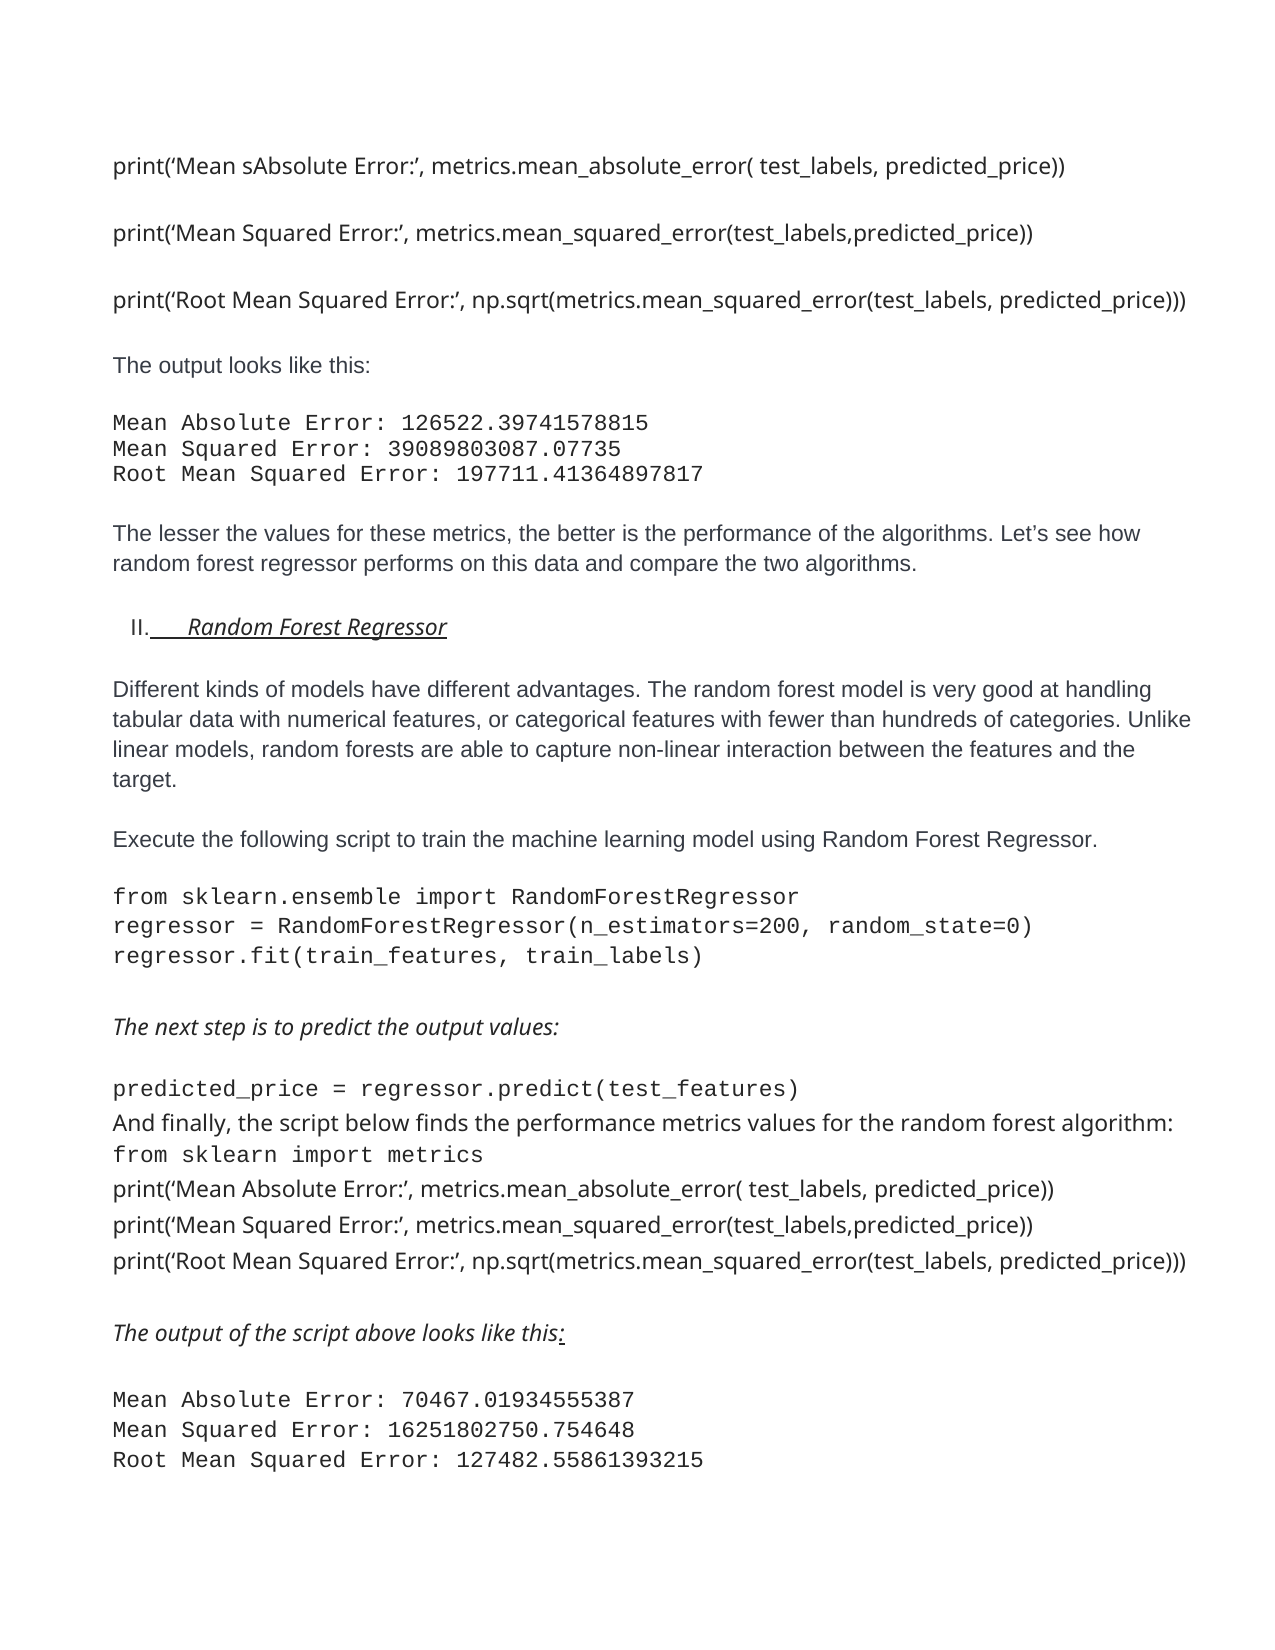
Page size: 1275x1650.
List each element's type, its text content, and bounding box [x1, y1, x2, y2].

text from sklearn.ensemble import RandomForestRegressor [112, 885, 1200, 911]
text The output of the script above looks like this: [112, 1317, 1200, 1348]
text print(‘Root Mean Squared Error:’, np.sqrt(metrics.mean_squared_error(test_labels, predicted_price))) [112, 1245, 1200, 1276]
list Random Forest Regressor [150, 611, 1200, 642]
text Execute the following script to train the machine learning model using Random Forest Regressor. [112, 826, 1200, 852]
text print(‘Mean sAbsolute Error:’, metrics.mean_absolute_error( test_labels, predicted_price)) [112, 150, 1247, 181]
text And finally, the script below finds the performance metrics values for the random forest algorithm: [112, 1107, 1200, 1139]
text Mean Absolute Error: 70467.01934555387 [112, 1389, 1200, 1415]
text from sklearn import metrics [112, 1143, 1200, 1169]
text Mean Absolute Error: 126522.39741578815 [112, 411, 1200, 437]
text regressor.fit(train_features, train_labels) [112, 945, 1200, 971]
text Different kinds of models have different advantages. The random forest model is very good at handling tabular data with numerical features, or categorical features with fewer than hundreds of categories. Unlike linear models, random forests are able to capture non-linear interaction between the features and the target. [112, 676, 1200, 793]
text The lesser the values for these metrics, the better is the performance of the algorithms. Let’s see how random forest regressor performs on this data and compare the two algorithms. [112, 520, 1200, 577]
text regressor = RandomForestRegressor(n_estimators=200, random_state=0) [112, 915, 1200, 941]
text print(‘Mean Squared Error:’, metrics.mean_squared_error(test_labels,predicted_price)) [112, 1209, 1200, 1240]
text print(‘Mean Squared Error:’, metrics.mean_squared_error(test_labels,predicted_price)) [112, 217, 1200, 248]
text The output looks like this: [112, 352, 1200, 378]
text print(‘Root Mean Squared Error:’, np.sqrt(metrics.mean_squared_error(test_labels, predicted_price))) [112, 284, 1200, 316]
text Root Mean Squared Error: 127482.55861393215 [112, 1448, 1200, 1474]
text Root Mean Squared Error: 197711.41364897817 [112, 463, 1200, 489]
text Mean Squared Error: 16251802750.754648 [112, 1418, 1200, 1444]
text print(‘Mean Absolute Error:’, metrics.mean_absolute_error( test_labels, predicted_price)) [112, 1173, 1200, 1204]
text The next step is to predict the output values: [112, 1010, 1200, 1042]
text Mean Squared Error: 39089803087.07735 [112, 437, 1200, 463]
text predicted_price = regressor.predict(test_features) [112, 1078, 1200, 1103]
